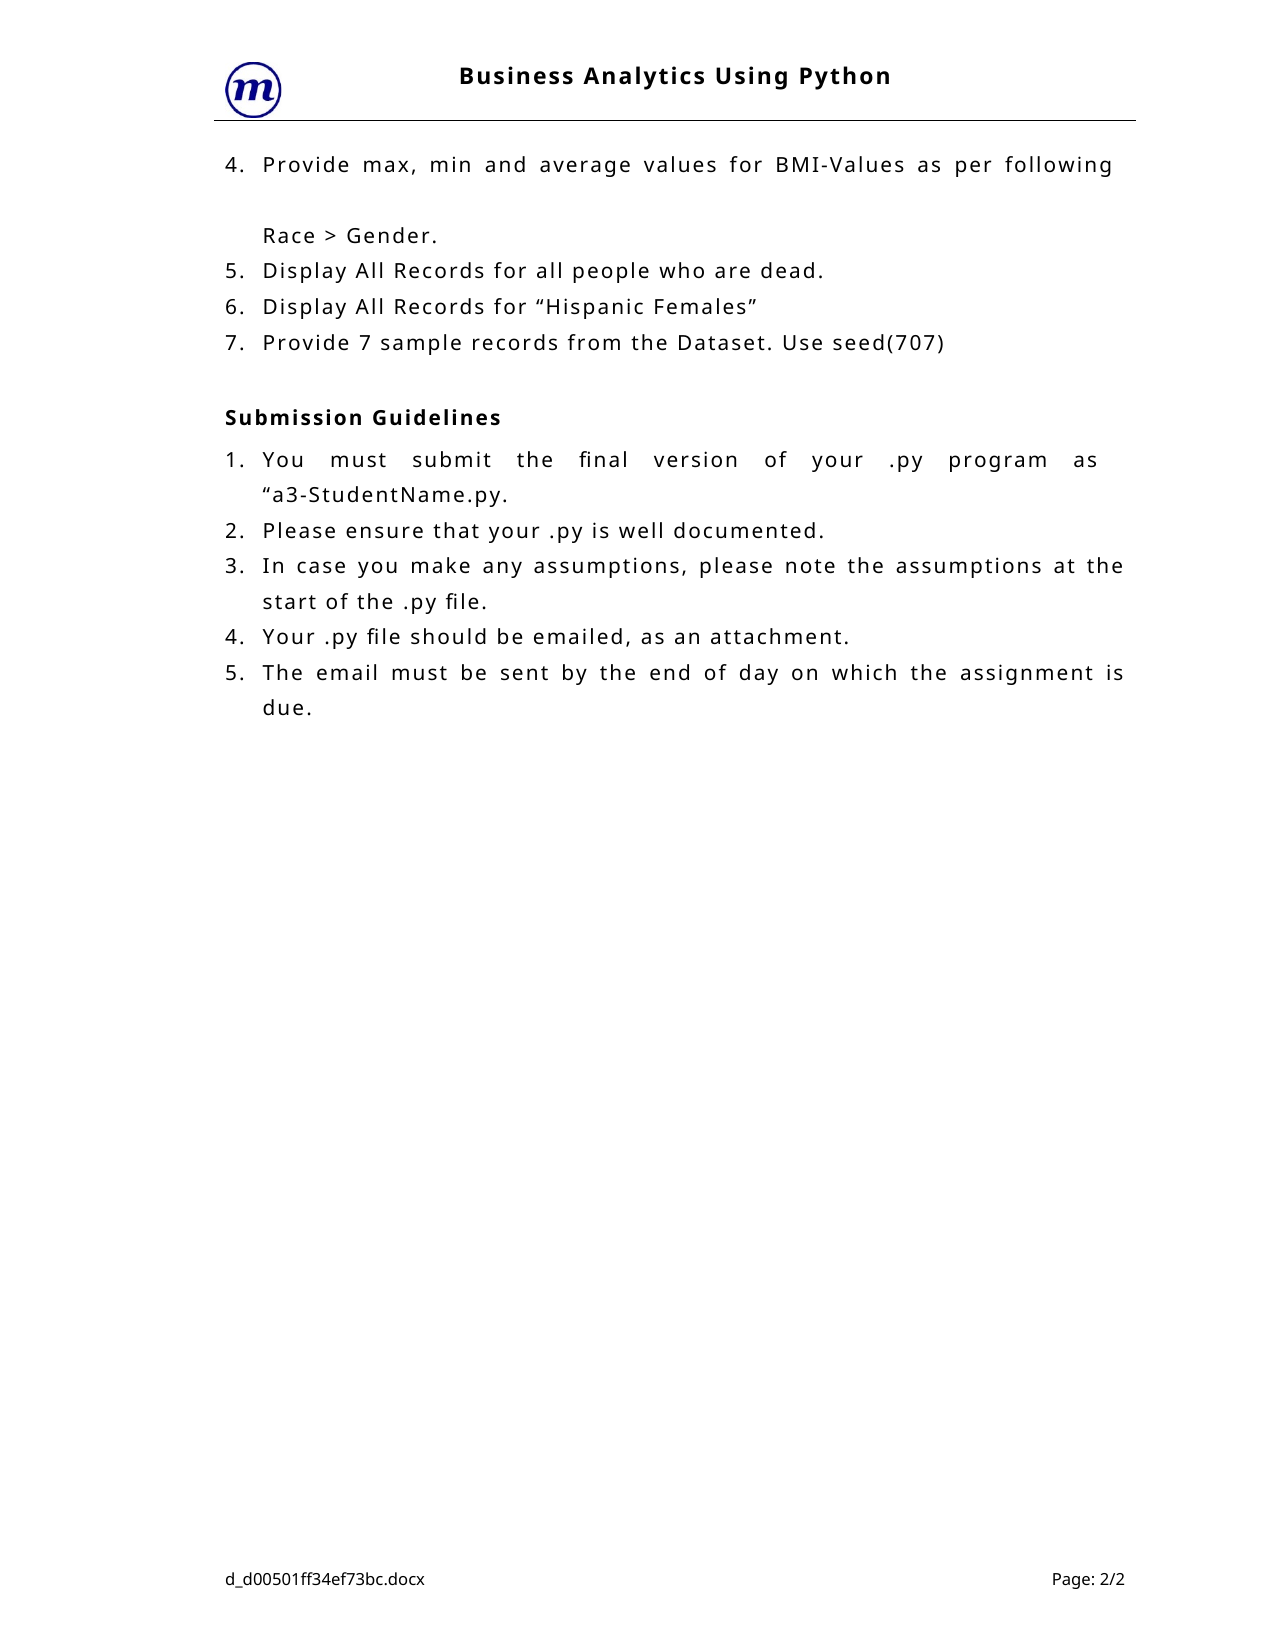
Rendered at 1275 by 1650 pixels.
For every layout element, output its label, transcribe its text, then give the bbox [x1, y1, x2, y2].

list Provide 7 sample records from the Dataset. Use seed(707) [225, 328, 1125, 356]
picture [225, 62, 282, 118]
text Submission Guidelines [225, 403, 1125, 432]
list The email must be sent by the end of day on which the assignment is due. [225, 658, 1125, 722]
list Display All Records for “Hispanic Females” [225, 292, 1125, 321]
list Display All Records for all people who are dead. [225, 257, 1125, 285]
list In case you make any assumptions, please note the assumptions at the start of the .py file. [225, 551, 1125, 615]
list Please ensure that your .py is well documented. [225, 516, 1125, 544]
list Your .py file should be emailed, as an attachment. [225, 622, 1125, 651]
list You must submit the final version of your .py program as “a3-StudentName.py. [225, 445, 1125, 509]
list Provide max, min and average values for BMI-Values as per following Race > Gender. [225, 150, 1125, 249]
